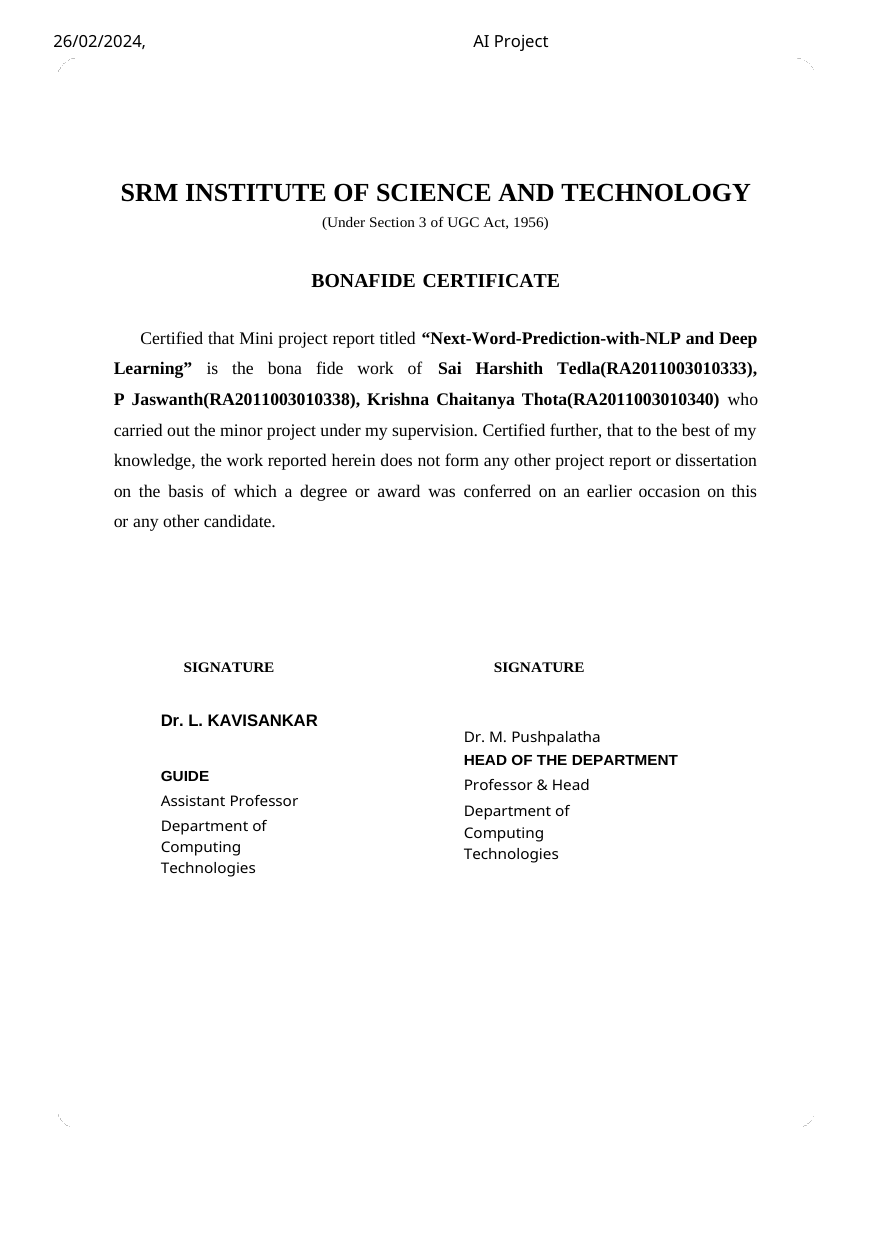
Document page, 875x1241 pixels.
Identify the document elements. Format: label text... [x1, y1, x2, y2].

subtitle BONAFIDE CERTIFICATE [119, 269, 752, 292]
text Dr. M. Pushpalatha [463, 727, 824, 747]
text GUIDE [161, 767, 339, 784]
text Certified that Mini project report titled “Next-Word-Prediction-with-NLP and Deep Learning” is the bona fide work of Sai Harshith Tedla(RA2011003010333), P Jaswanth(RA2011003010338), Krishna Chaitanya Thota(RA2011003010340) who carried out the minor project under my supervision. Certified further, that to the best of my knowledge, the work reported herein does not form any other project report or dissertation on the basis of which a degree or award was conferred on an earlier occasion on this or any other candidate. [113, 327, 758, 532]
text Department of Computing Technologies [463, 801, 638, 864]
title SRM INSTITUTE OF SCIENCE AND TECHNOLOGY [119, 177, 752, 207]
subtitle Dr. L. KAVISANKAR [161, 710, 339, 729]
picture [57, 57, 814, 1127]
text Department of Computing Technologies [161, 815, 335, 878]
text (Under Section 3 of UGC Act, 1956) [119, 214, 752, 231]
text Professor & Head [463, 775, 824, 795]
text SIGNATURE SIGNATURE [183, 659, 824, 676]
text Assistant Professor [161, 790, 339, 810]
text HEAD OF THE DEPARTMENT [463, 752, 824, 768]
